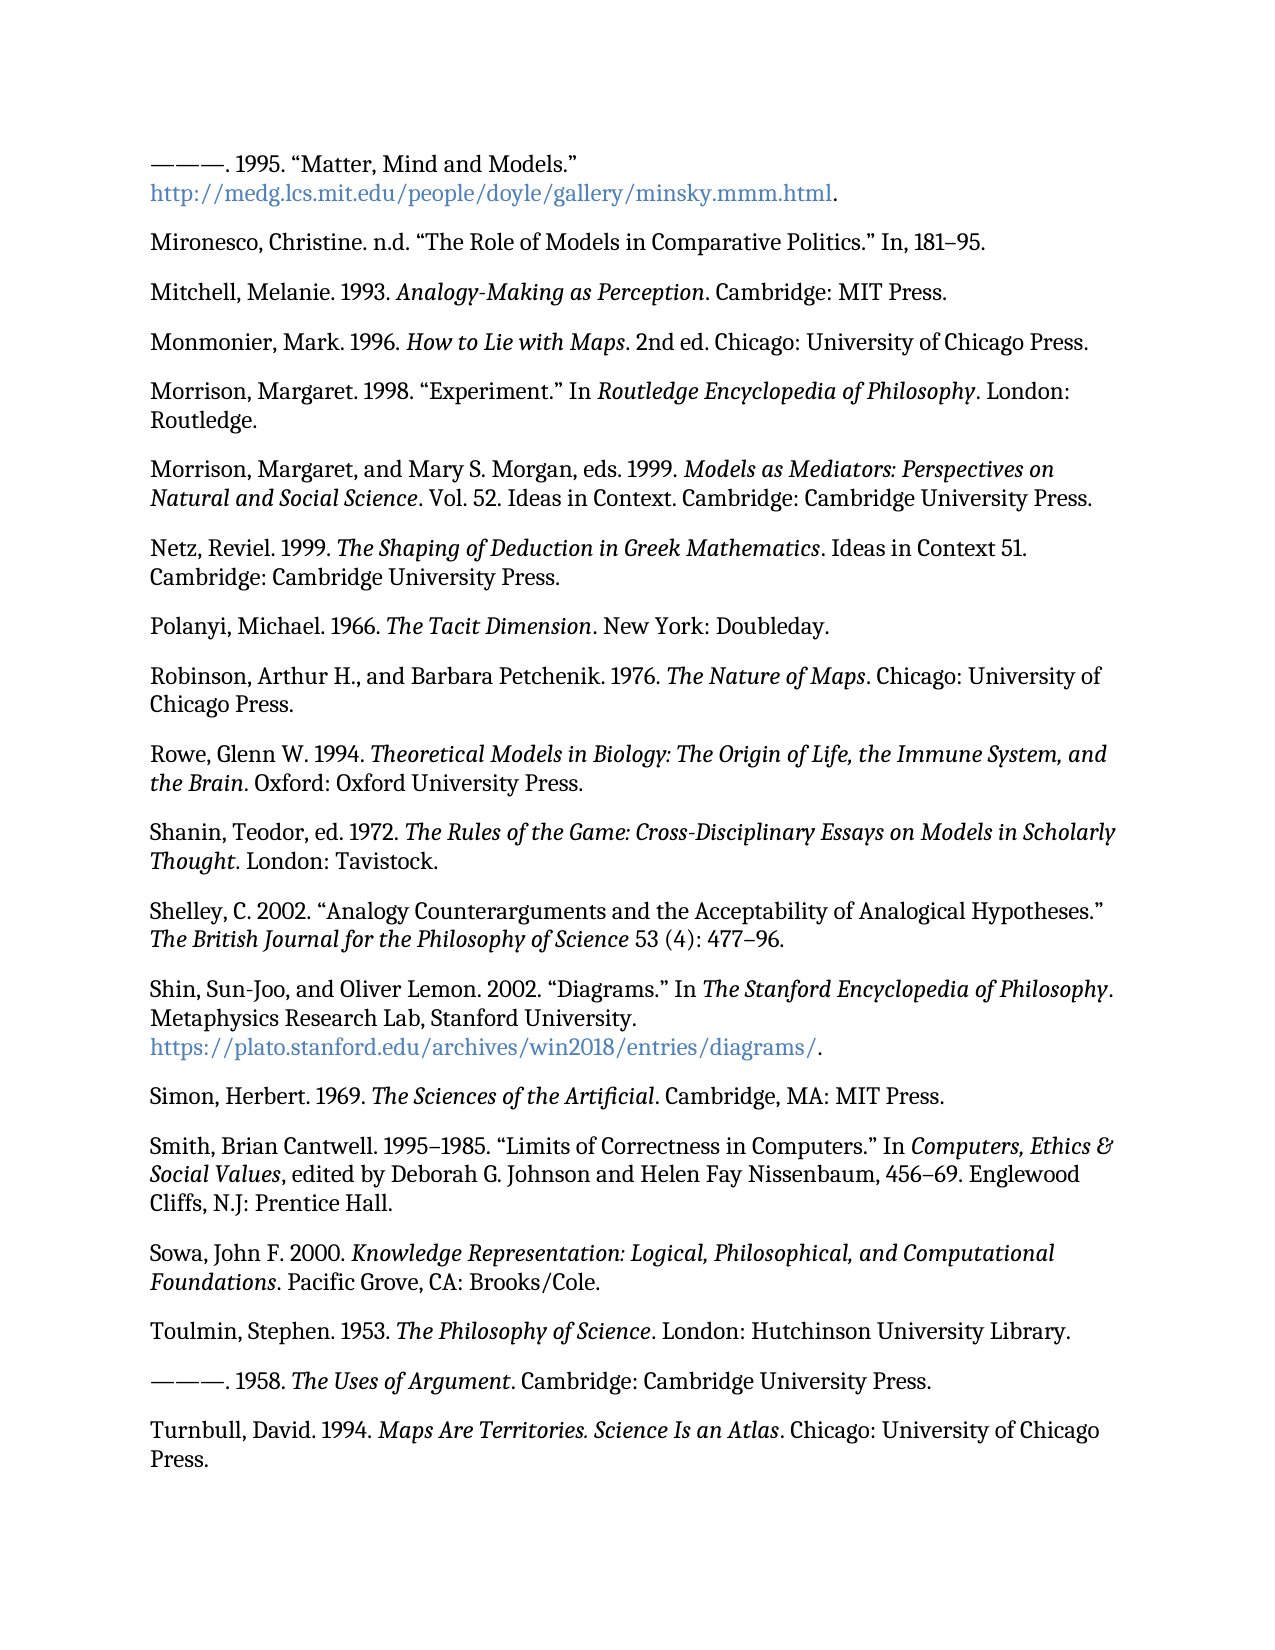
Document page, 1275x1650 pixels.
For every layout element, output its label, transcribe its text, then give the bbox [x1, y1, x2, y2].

text Robinson, Arthur H., and Barbara Petchenik. 1976. The Nature of Maps. Chicago: University of Chicago Press. [150, 662, 1125, 719]
text Mironesco, Christine. n.d. “The Role of Models in Comparative Politics.” In, 181–95. [150, 228, 1125, 257]
text Sowa, John F. 2000. Knowledge Representation: Logical, Philosophical, and Computational Foundations. Pacific Grove, CA: Brooks/Cole. [150, 1239, 1125, 1296]
text ———. 1995. “Matter, Mind and Models.” http://medg.lcs.mit.edu/people/doyle/gallery/minsky.mmm.html. [150, 150, 1125, 207]
text Monmonier, Mark. 1996. How to Lie with Maps. 2nd ed. Chicago: University of Chicago Press. [150, 327, 1125, 356]
text Mitchell, Melanie. 1993. Analogy-Making as Perception. Cambridge: MIT Press. [150, 278, 1125, 307]
text Polanyi, Michael. 1966. The Tacit Dimension. New York: Doubleday. [150, 612, 1125, 641]
text Rowe, Glenn W. 1994. Theoretical Models in Biology: The Origin of Life, the Immune System, and the Brain. Oxford: Oxford University Press. [150, 740, 1125, 797]
text Smith, Brian Cantwell. 1995–1985. “Limits of Correctness in Computers.” In Computers, Ethics & Social Values, edited by Deborah G. Johnson and Helen Fay Nissenbaum, 456–69. Englewood Cliffs, N.J: Prentice Hall. [150, 1132, 1125, 1218]
text ———. 1958. The Uses of Argument. Cambridge: Cambridge University Press. [150, 1367, 1125, 1395]
text Morrison, Margaret, and Mary S. Morgan, eds. 1999. Models as Mediators: Perspectives on Natural and Social Science. Vol. 52. Ideas in Context. Cambridge: Cambridge University Press. [150, 455, 1125, 513]
text Morrison, Margaret. 1998. “Experiment.” In Routledge Encyclopedia of Philosophy. London: Routledge. [150, 377, 1125, 434]
text Shin, Sun-Joo, and Oliver Lemon. 2002. “Diagrams.” In The Stanford Encyclopedia of Philosophy. Metaphysics Research Lab, Stanford University. https://plato.stanford.edu/archives/win2018/entries/diagrams/. [150, 975, 1125, 1061]
text Turnbull, David. 1994. Maps Are Territories. Science Is an Atlas. Chicago: University of Chicago Press. [150, 1416, 1125, 1474]
text Toulmin, Stephen. 1953. The Philosophy of Science. London: Hutchinson University Library. [150, 1317, 1125, 1346]
text Netz, Reviel. 1999. The Shaping of Deduction in Greek Mathematics. Ideas in Context 51. Cambridge: Cambridge University Press. [150, 534, 1125, 591]
text Simon, Herbert. 1969. The Sciences of the Artificial. Cambridge, MA: MIT Press. [150, 1082, 1125, 1111]
text Shelley, C. 2002. “Analogy Counterarguments and the Acceptability of Analogical Hypotheses.” The British Journal for the Philosophy of Science 53 (4): 477–96. [150, 897, 1125, 954]
text Shanin, Teodor, ed. 1972. The Rules of the Game: Cross-Disciplinary Essays on Models in Scholarly Thought. London: Tavistock. [150, 818, 1125, 876]
